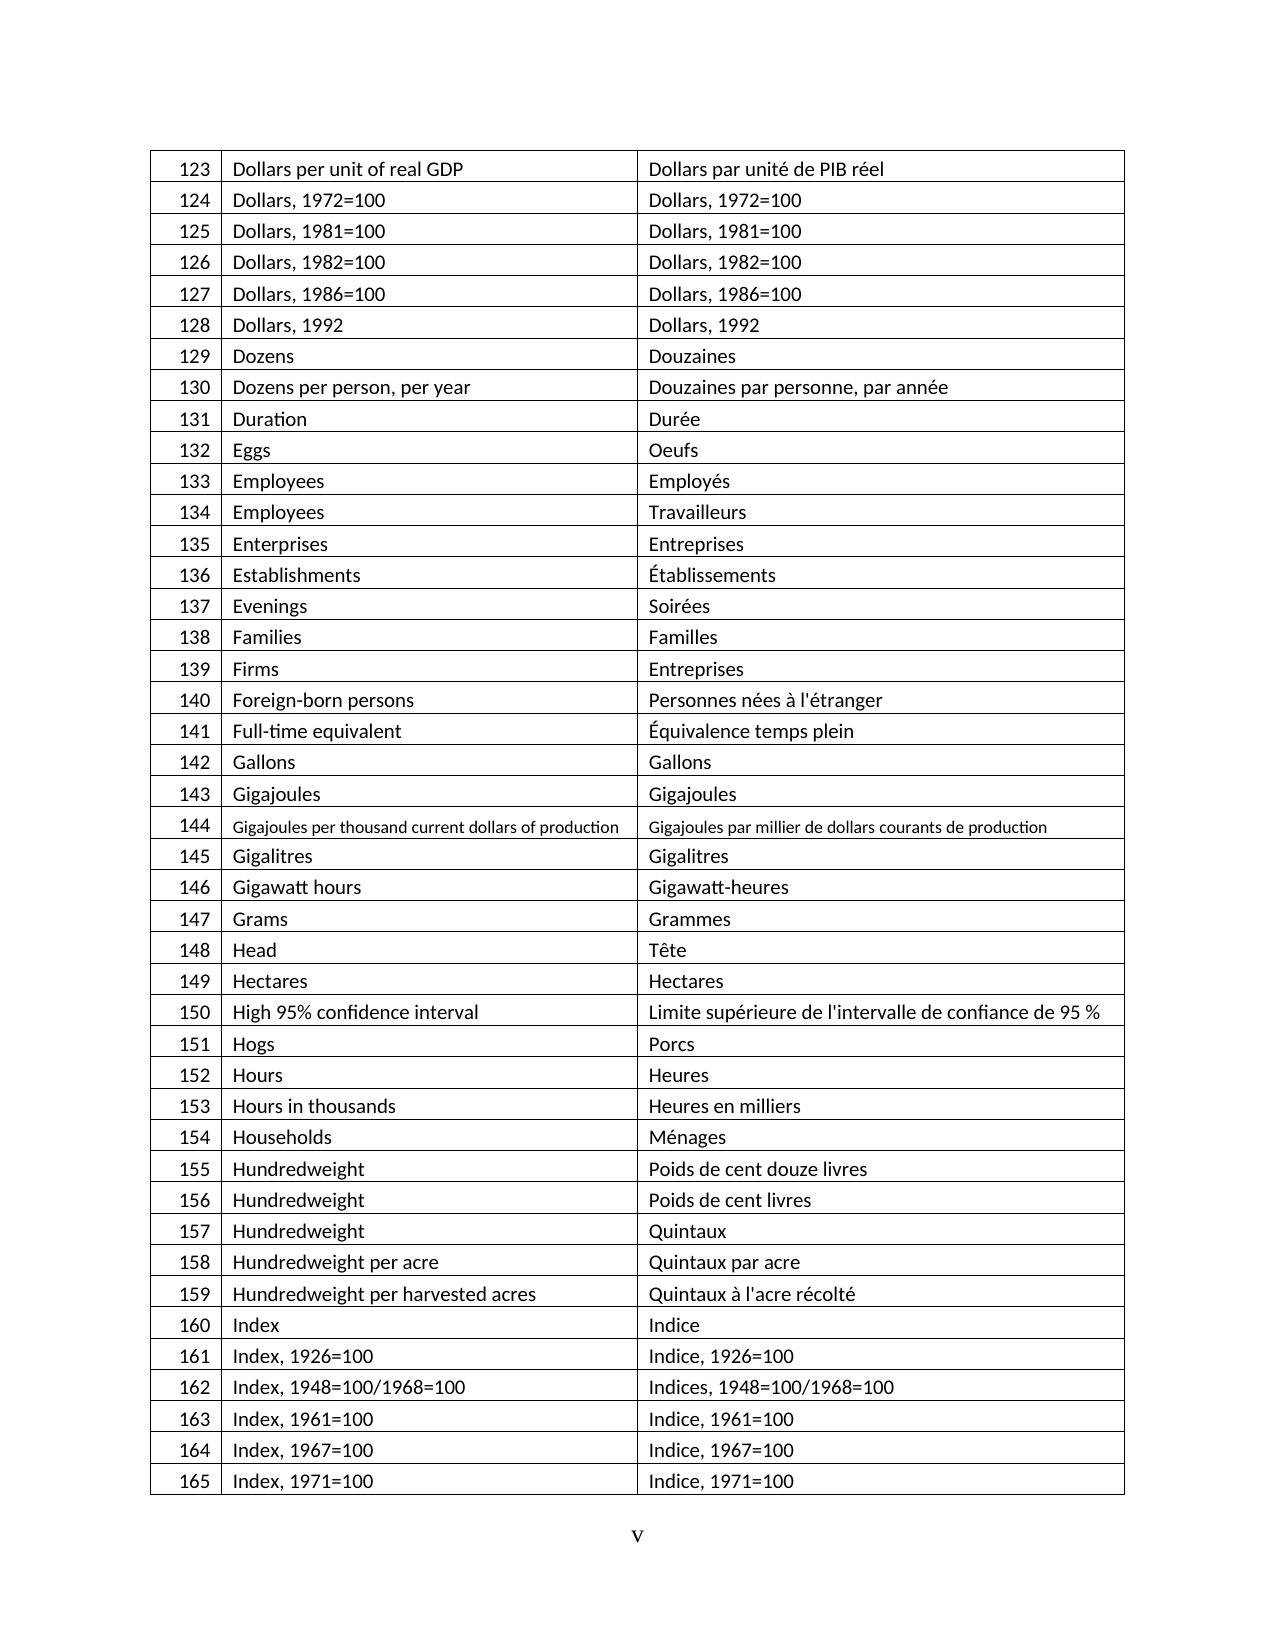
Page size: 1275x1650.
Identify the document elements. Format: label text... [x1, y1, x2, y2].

table_cell 158 [151, 1245, 221, 1275]
table_cell 125 [151, 214, 221, 244]
table_cell Indice [638, 1307, 1124, 1337]
table_cell Employees [222, 495, 637, 525]
table_cell 153 [151, 1089, 221, 1119]
table_cell Heures en milliers [638, 1089, 1124, 1119]
table_cell Indice, 1971=100 [638, 1464, 1124, 1494]
table_cell Gallons [222, 745, 637, 775]
table_cell Quintaux [638, 1214, 1124, 1244]
table_cell 136 [151, 557, 221, 587]
table_cell 143 [151, 776, 221, 806]
table_cell 155 [151, 1151, 221, 1181]
table_cell Poids de cent livres [638, 1182, 1124, 1212]
table_cell Poids de cent douze livres [638, 1151, 1124, 1181]
table_cell 161 [151, 1339, 221, 1369]
table_cell 146 [151, 870, 221, 900]
table_cell Gigajoules [638, 776, 1124, 806]
table_cell Hundredweight [222, 1214, 637, 1244]
table_cell Gigawatt hours [222, 870, 637, 900]
table_cell Foreign-born persons [222, 682, 637, 712]
table_cell Eggs [222, 432, 637, 462]
table_cell 140 [151, 682, 221, 712]
table_cell 148 [151, 932, 221, 962]
table_cell 137 [151, 589, 221, 619]
table_cell Gigajoules par millier de dollars courants de production [638, 807, 1124, 837]
table_cell Gigalitres [222, 839, 637, 869]
table_cell 126 [151, 245, 221, 275]
table_cell Oeufs [638, 432, 1124, 462]
table_cell 156 [151, 1182, 221, 1212]
table_cell 151 [151, 1026, 221, 1056]
table_cell 141 [151, 714, 221, 744]
table_cell Dollars, 1982=100 [222, 245, 637, 275]
table_cell 154 [151, 1120, 221, 1150]
table_cell 163 [151, 1401, 221, 1431]
table_cell Hundredweight per acre [222, 1245, 637, 1275]
table_cell Dollars, 1986=100 [222, 276, 637, 306]
table_cell Établissements [638, 557, 1124, 587]
table_cell Index, 1926=100 [222, 1339, 637, 1369]
table_cell Hundredweight per harvested acres [222, 1276, 637, 1306]
table_cell Dollars par unité de PIB réel [638, 151, 1124, 181]
table_cell Gigajoules per thousand current dollars of production [222, 807, 637, 837]
table_cell Dollars, 1981=100 [222, 214, 637, 244]
table_cell 164 [151, 1432, 221, 1462]
table_cell 162 [151, 1370, 221, 1400]
table_cell Index [222, 1307, 637, 1337]
table_cell Hectares [638, 964, 1124, 994]
table_cell Index, 1961=100 [222, 1401, 637, 1431]
table_cell 130 [151, 370, 221, 400]
table_cell Dollars, 1992 [638, 307, 1124, 337]
table_cell 123 [151, 151, 221, 181]
table_cell Équivalence temps plein [638, 714, 1124, 744]
table_cell Tête [638, 932, 1124, 962]
table_cell Gallons [638, 745, 1124, 775]
table_cell Full-time equivalent [222, 714, 637, 744]
table_cell Familles [638, 620, 1124, 650]
table_cell Quintaux à l'acre récolté [638, 1276, 1124, 1306]
table_cell Durée [638, 401, 1124, 431]
table_cell Index, 1948=100/1968=100 [222, 1370, 637, 1400]
table_cell 144 [151, 807, 221, 837]
table_cell Entreprises [638, 651, 1124, 681]
table_cell Dollars, 1981=100 [638, 214, 1124, 244]
table_cell Index, 1971=100 [222, 1464, 637, 1494]
table_cell Gigawatt-heures [638, 870, 1124, 900]
table_cell 139 [151, 651, 221, 681]
table_cell 133 [151, 464, 221, 494]
table_cell Dollars, 1972=100 [222, 182, 637, 212]
table_cell Dozens [222, 339, 637, 369]
table_cell Families [222, 620, 637, 650]
table_cell Hogs [222, 1026, 637, 1056]
table_cell Gigajoules [222, 776, 637, 806]
table_cell Dollars per unit of real GDP [222, 151, 637, 181]
table_cell Dollars, 1986=100 [638, 276, 1124, 306]
table_cell 132 [151, 432, 221, 462]
table_cell 142 [151, 745, 221, 775]
table_cell Entreprises [638, 526, 1124, 556]
table_cell 157 [151, 1214, 221, 1244]
table_cell Hours [222, 1057, 637, 1087]
table_cell Gigalitres [638, 839, 1124, 869]
table_cell 159 [151, 1276, 221, 1306]
table_cell Evenings [222, 589, 637, 619]
table_cell Head [222, 932, 637, 962]
table_cell Hours in thousands [222, 1089, 637, 1119]
table_cell Dollars, 1982=100 [638, 245, 1124, 275]
table_cell Indice, 1967=100 [638, 1432, 1124, 1462]
table_cell Hectares [222, 964, 637, 994]
table_cell 129 [151, 339, 221, 369]
table_cell Employees [222, 464, 637, 494]
table_cell Hundredweight [222, 1182, 637, 1212]
table_cell Quintaux par acre [638, 1245, 1124, 1275]
table_cell Indice, 1926=100 [638, 1339, 1124, 1369]
table_cell Indice, 1961=100 [638, 1401, 1124, 1431]
table_cell Douzaines par personne, par année [638, 370, 1124, 400]
table_cell 124 [151, 182, 221, 212]
table_cell 152 [151, 1057, 221, 1087]
table_cell 128 [151, 307, 221, 337]
table_cell Dozens per person, per year [222, 370, 637, 400]
table_cell 150 [151, 995, 221, 1025]
table_cell 147 [151, 901, 221, 931]
table_cell 127 [151, 276, 221, 306]
table_cell 160 [151, 1307, 221, 1337]
table_cell 149 [151, 964, 221, 994]
table_cell 131 [151, 401, 221, 431]
table_cell Heures [638, 1057, 1124, 1087]
table_cell Ménages [638, 1120, 1124, 1150]
table_cell Personnes nées à l'étranger [638, 682, 1124, 712]
table_cell Firms [222, 651, 637, 681]
table_cell Dollars, 1972=100 [638, 182, 1124, 212]
table_cell Index, 1967=100 [222, 1432, 637, 1462]
table_cell 165 [151, 1464, 221, 1494]
table_cell Travailleurs [638, 495, 1124, 525]
table_cell High 95% confidence interval [222, 995, 637, 1025]
table_cell Soirées [638, 589, 1124, 619]
table_cell Duration [222, 401, 637, 431]
table_cell 134 [151, 495, 221, 525]
table_cell 135 [151, 526, 221, 556]
table_cell Establishments [222, 557, 637, 587]
table_cell Households [222, 1120, 637, 1150]
table_cell 138 [151, 620, 221, 650]
table_cell Employés [638, 464, 1124, 494]
table_cell Dollars, 1992 [222, 307, 637, 337]
table_cell Hundredweight [222, 1151, 637, 1181]
table_cell Douzaines [638, 339, 1124, 369]
table_cell Limite supérieure de l'intervalle de confiance de 95 % [638, 995, 1124, 1025]
table_cell Enterprises [222, 526, 637, 556]
table_cell Porcs [638, 1026, 1124, 1056]
table_cell 145 [151, 839, 221, 869]
table_cell Grammes [638, 901, 1124, 931]
table_cell Grams [222, 901, 637, 931]
table_cell Indices, 1948=100/1968=100 [638, 1370, 1124, 1400]
